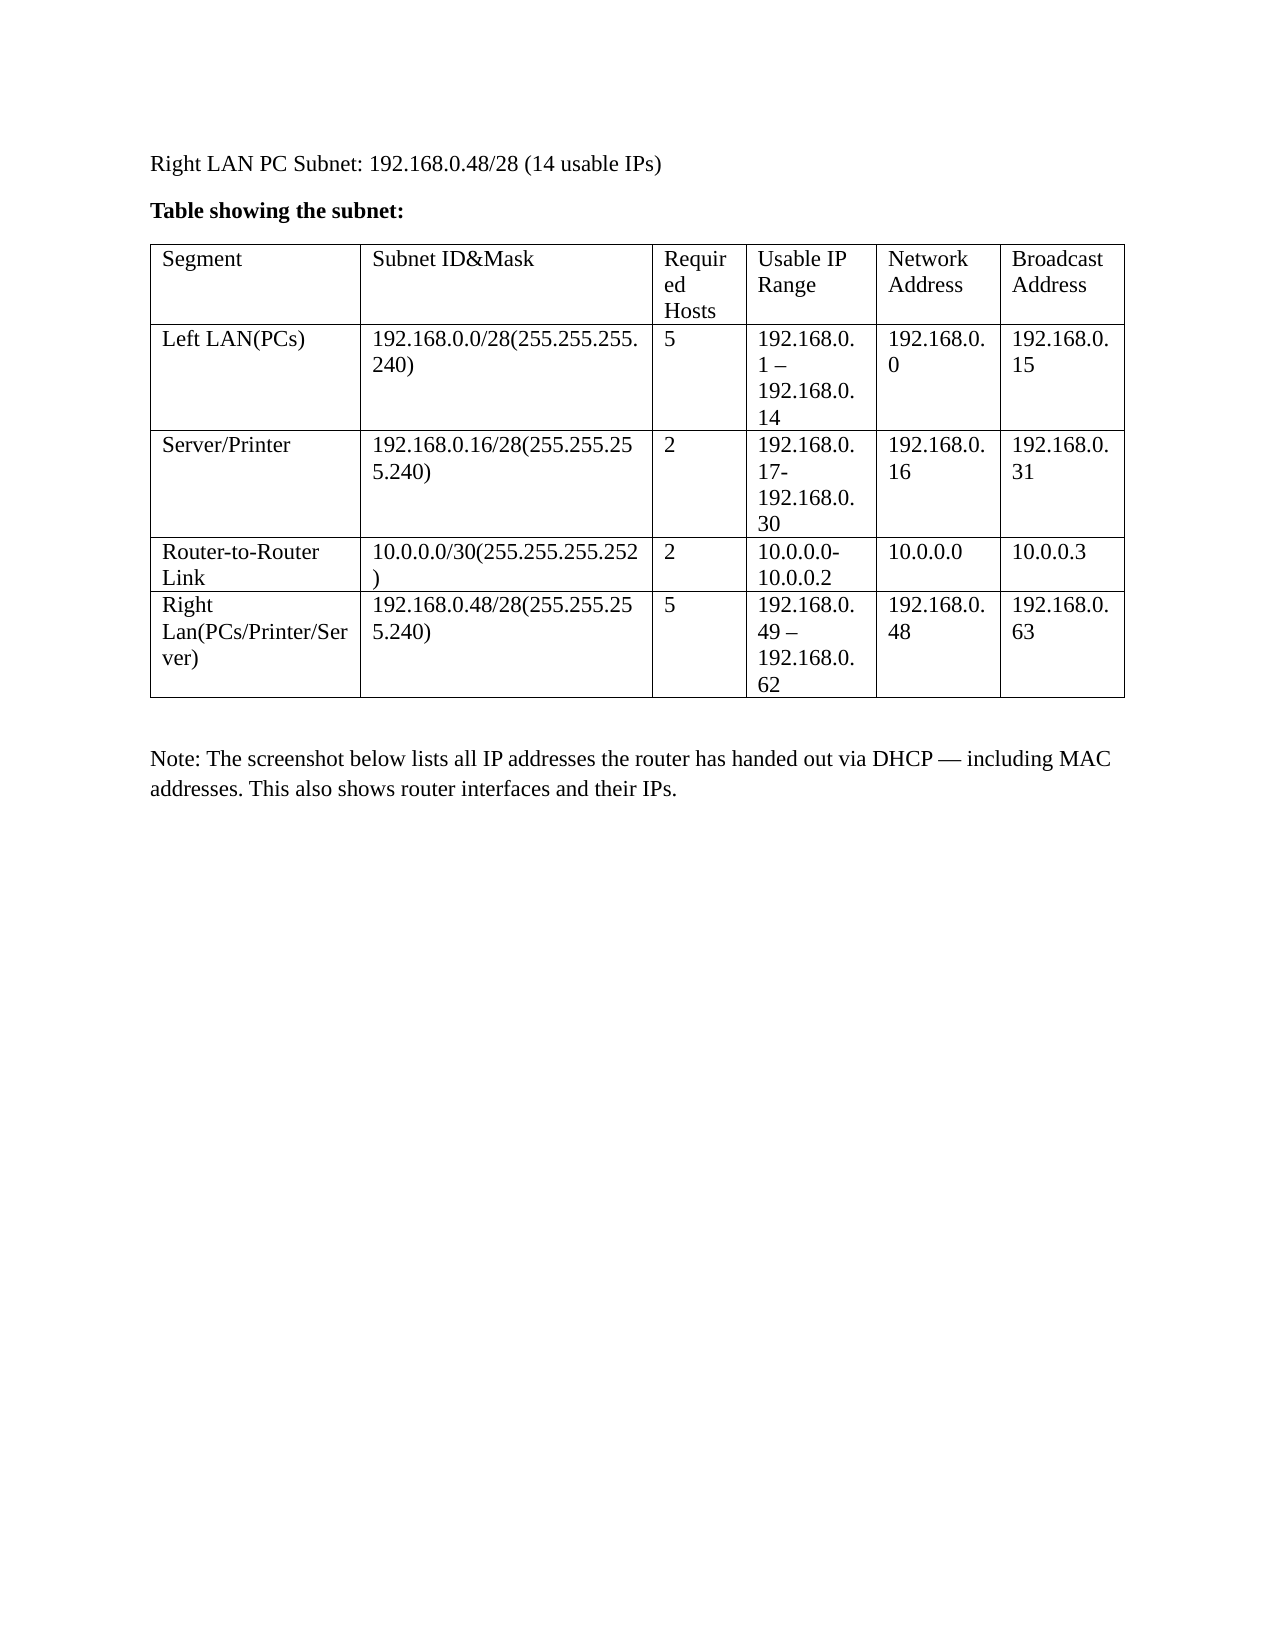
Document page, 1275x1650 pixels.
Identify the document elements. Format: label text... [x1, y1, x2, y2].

table_cell Left LAN(PCs) [151, 325, 360, 430]
text Note: The screenshot below lists all IP addresses the router has handed out via DHCP — including MAC addresses. This also shows router interfaces and their IPs. [150, 745, 1125, 801]
table_cell 192.168.0.31 [1001, 431, 1124, 537]
table_cell 10.0.0.0/30(255.255.255.252) [361, 538, 652, 591]
table_cell 192.168.0.49 – 192.168.0.62 [747, 592, 876, 697]
table_cell 192.168.0.15 [1001, 325, 1124, 430]
table_cell 192.168.0.48/28(255.255.255.240) [361, 592, 652, 697]
table_cell 192.168.0.48 [877, 592, 1000, 697]
table_cell 192.168.0.17-192.168.0.30 [747, 431, 876, 537]
table_header Broadcast Address [1001, 245, 1124, 324]
table_cell 5 [653, 592, 746, 697]
text Table showing the subnet: [150, 197, 1125, 223]
table_cell 192.168.0.0 [877, 325, 1000, 430]
table_cell 192.168.0.16 [877, 431, 1000, 537]
table_header Segment [151, 245, 360, 324]
table_cell 10.0.0.0 [877, 538, 1000, 591]
table_header Subnet ID&Mask [361, 245, 652, 324]
table_cell 192.168.0.1 – 192.168.0.14 [747, 325, 876, 430]
text Right LAN PC Subnet: 192.168.0.48/28 (14 usable IPs) [150, 150, 1125, 176]
table_cell 192.168.0.16/28(255.255.255.240) [361, 431, 652, 537]
table_header Network Address [877, 245, 1000, 324]
table_cell 5 [653, 325, 746, 430]
table_cell Router-to-Router Link [151, 538, 360, 591]
table_cell Right Lan(PCs/Printer/Server) [151, 592, 360, 697]
table_cell 192.168.0.63 [1001, 592, 1124, 697]
table_cell 10.0.0.3 [1001, 538, 1124, 591]
table_header Usable IP Range [747, 245, 876, 324]
table_cell 2 [653, 431, 746, 537]
table_header Required Hosts [653, 245, 746, 324]
table_cell Server/Printer [151, 431, 360, 537]
table_cell 10.0.0.0-10.0.0.2 [747, 538, 876, 591]
table_cell 192.168.0.0/28(255.255.255.240) [361, 325, 652, 430]
table_cell 2 [653, 538, 746, 591]
